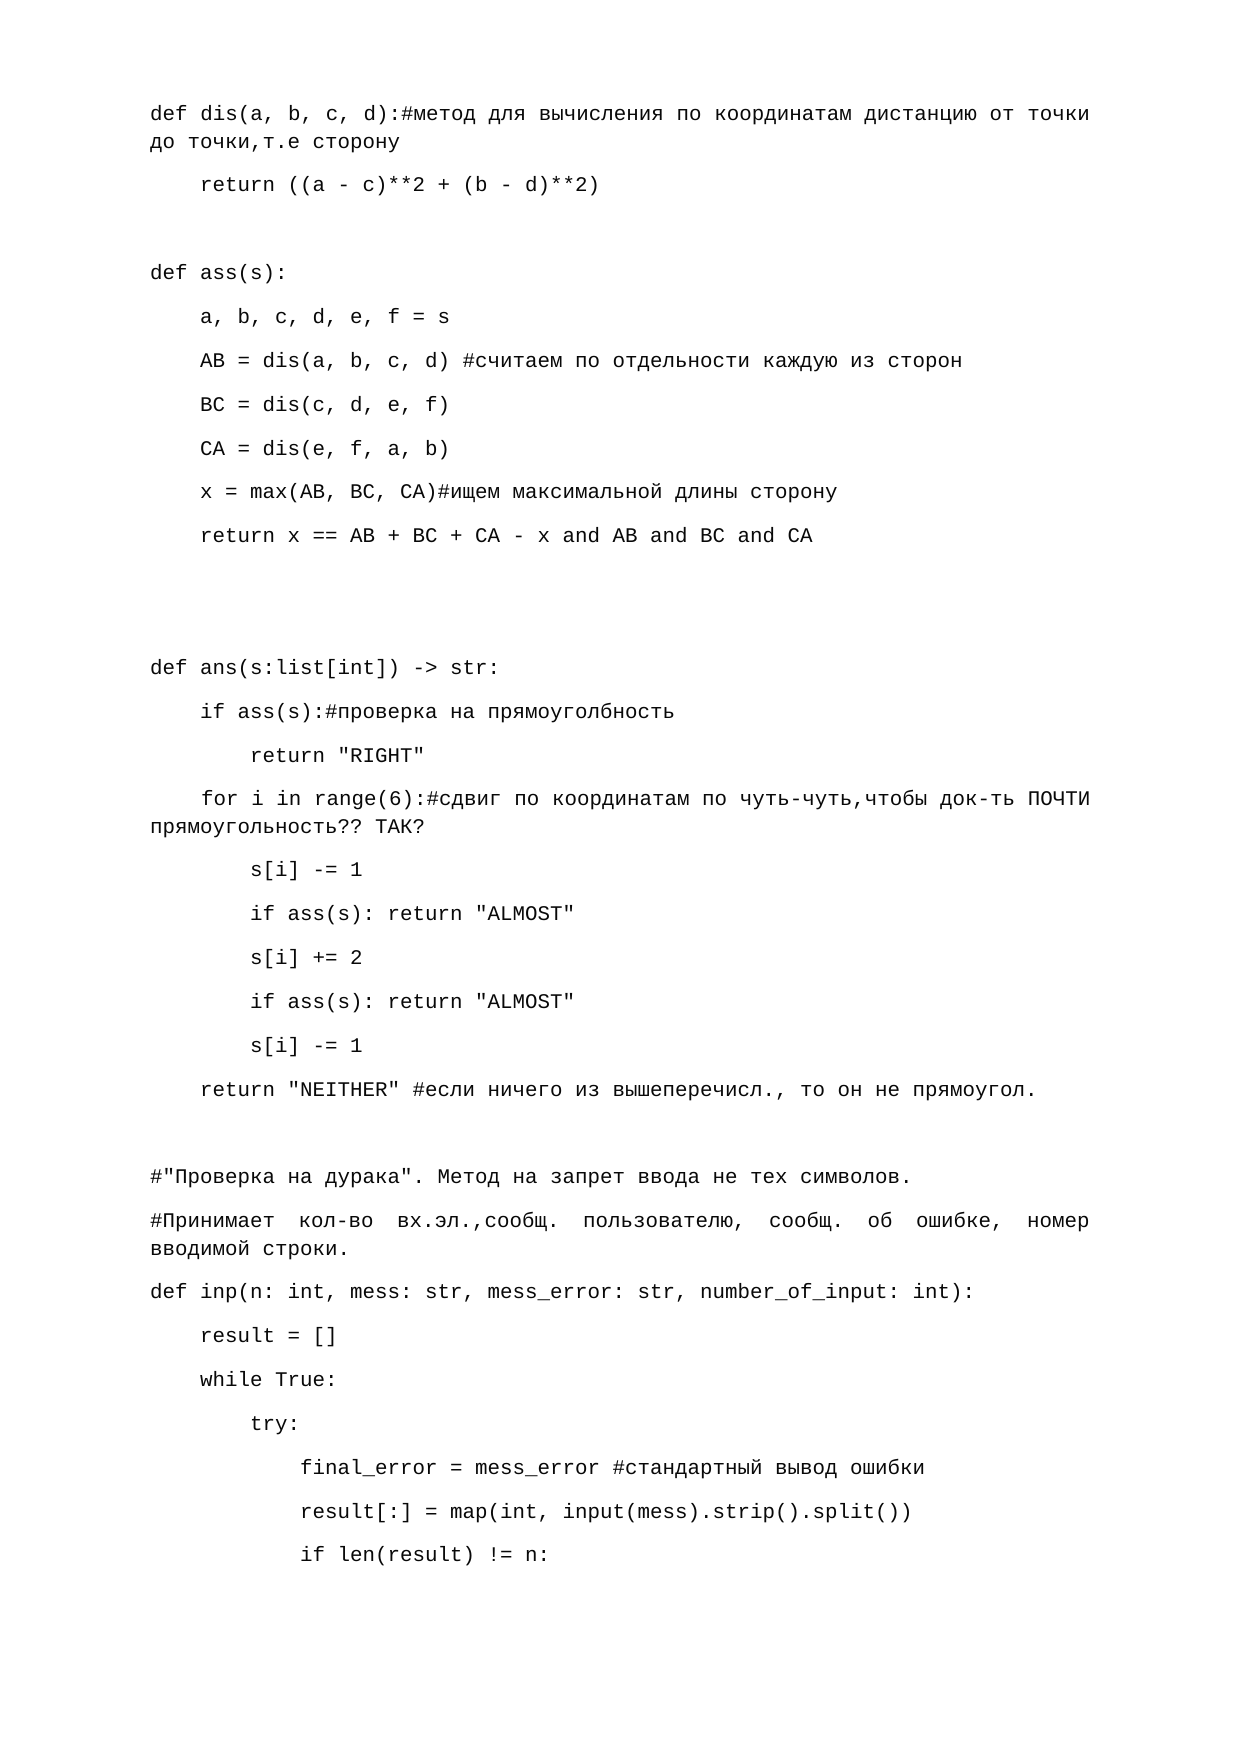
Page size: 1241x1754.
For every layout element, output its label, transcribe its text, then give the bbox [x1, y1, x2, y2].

text for i in range(6):#сдвиг по координатам по чуть-чуть,чтобы док-ть ПОЧТИ прямоугольность?? ТАК? [150, 788, 1090, 839]
text return "RIGHT" [150, 744, 1090, 768]
text def inp(n: int, mess: str, mess_error: str, number_of_input: int): [150, 1281, 1090, 1305]
text def ass(s): [150, 262, 1090, 286]
text #"Проверка на дурака". Метод на запрет ввода не тех символов. [150, 1166, 1090, 1190]
text final_error = mess_error #стандартный вывод ошибки [150, 1457, 1090, 1480]
text if ass(s): return "ALMOST" [150, 903, 1090, 927]
text try: [150, 1413, 1090, 1437]
text if len(result) != n: [150, 1544, 1090, 1568]
text s[i] -= 1 [150, 1035, 1090, 1058]
text s[i] -= 1 [150, 859, 1090, 883]
text def ans(s:list[int]) -> str: [150, 657, 1090, 681]
text return "NEITHER" #если ничего из вышеперечисл., то он не прямоугол. [150, 1079, 1090, 1102]
text if ass(s): return "ALMOST" [150, 991, 1090, 1015]
text if ass(s):#проверка на прямоуголбность [150, 701, 1090, 724]
text CA = dis(e, f, a, b) [150, 438, 1090, 461]
text BC = dis(c, d, e, f) [150, 394, 1090, 417]
text return x == AB + BC + CA - x and AB and BC and CA [150, 525, 1090, 549]
text x = max(AB, BC, CA)#ищем максимальной длины сторону [150, 481, 1090, 505]
text a, b, c, d, e, f = s [150, 306, 1090, 330]
text s[i] += 2 [150, 947, 1090, 971]
text def dis(a, b, c, d):#метод для вычисления по координатам дистанцию от точки до точки,т.е сторону [150, 103, 1090, 154]
text return ((a - c)**2 + (b - d)**2) [150, 174, 1090, 198]
text #Принимает кол-во вх.эл.,сообщ. пользователю, сообщ. об ошибке, номер вводимой строки. [150, 1210, 1090, 1261]
text result = [] [150, 1325, 1090, 1349]
text AB = dis(a, b, c, d) #считаем по отдельности каждую из сторон [150, 350, 1090, 373]
text result[:] = map(int, input(mess).strip().split()) [150, 1501, 1090, 1524]
text while True: [150, 1369, 1090, 1393]
